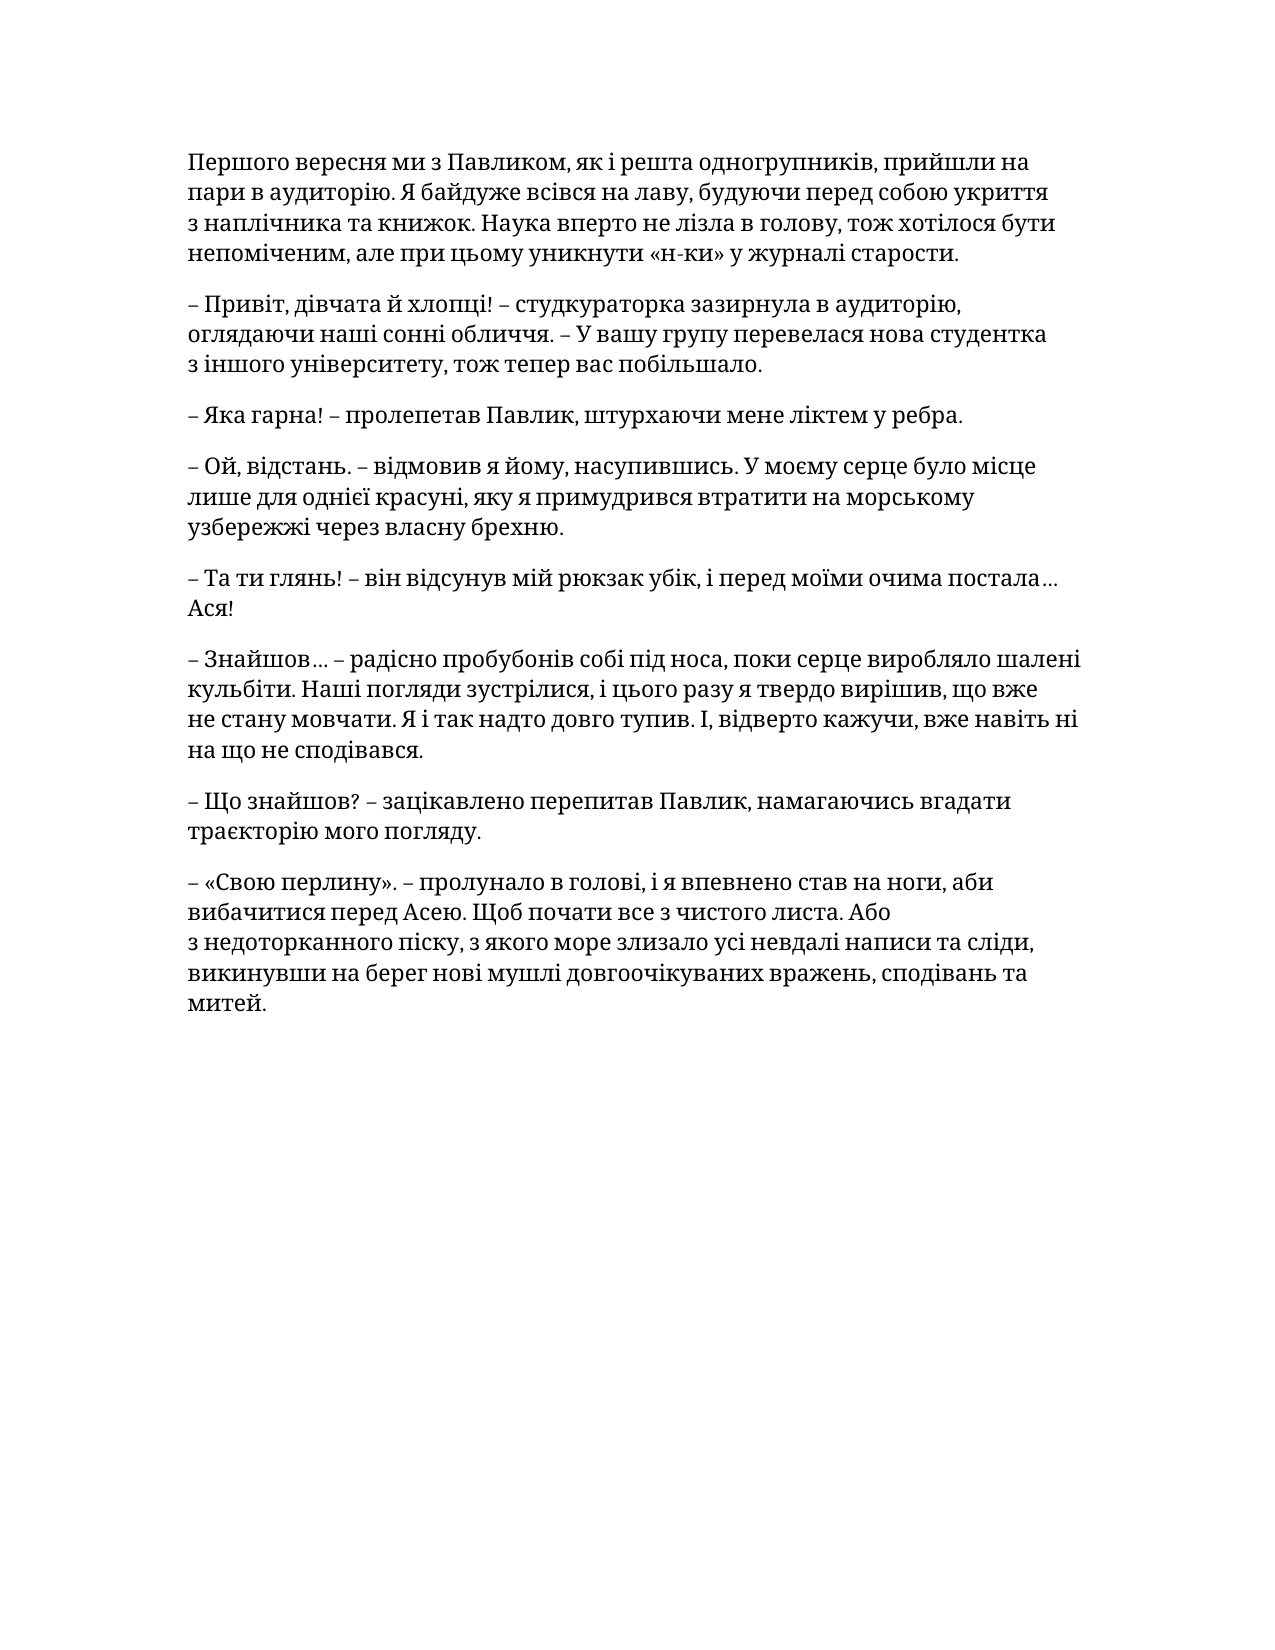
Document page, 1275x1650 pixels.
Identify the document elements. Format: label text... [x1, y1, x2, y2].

text – Яка гарна! – пролепетав Павлик, штурхаючи мене ліктем у ребра. [187, 403, 1087, 429]
text – Знайшов… – радісно пробубонів собі під носа, поки серце виробляло шалені кульбіти. Наші погляди зустрілися, і цього разу я твердо вирішив, що вже не стану мовчати. Я і так надто довго тупив. І, відверто кажучи, вже навіть ні на що не сподівався. [187, 647, 1087, 764]
text – Що знайшов? – зацікавлено перепитав Павлик, намагаючись вгадати траєкторію мого погляду. [187, 788, 1087, 845]
text – Та ти глянь! – він відсунув мій рюкзак убік, і перед моїми очима постала… Ася! [187, 566, 1087, 622]
text – «Свою перлину». – пролунало в голові, і я впевнено став на ноги, аби вибачитися перед Асею. Щоб почати все з чистого листа. Або з недоторканного піску, з якого море злизало усі невдалі написи та сліди, викинувши на берег нові мушлі довгоочікуваних вражень, сподівань та митей. [187, 870, 1087, 1017]
text Першого вересня ми з Павликом, як і решта одногрупників, прийшли на пари в аудиторію. Я байдуже всівся на лаву, будуючи перед собою укриття з наплічника та книжок. Наука вперто не лізла в голову, тож хотілося бути непоміченим, але при цьому уникнути «н-ки» у журналі старости. [187, 150, 1087, 267]
text – Привіт, дівчата й хлопці! – студкураторка зазирнула в аудиторію, оглядаючи наші сонні обличчя. – У вашу групу перевелася нова студентка з іншого університету, тож тепер вас побільшало. [187, 292, 1087, 378]
text – Ой, відстань. – відмовив я йому, насупившись. У моєму серце було місце лише для однієї красуні, яку я примудрився втратити на морському узбережжі через власну брехню. [187, 454, 1087, 541]
